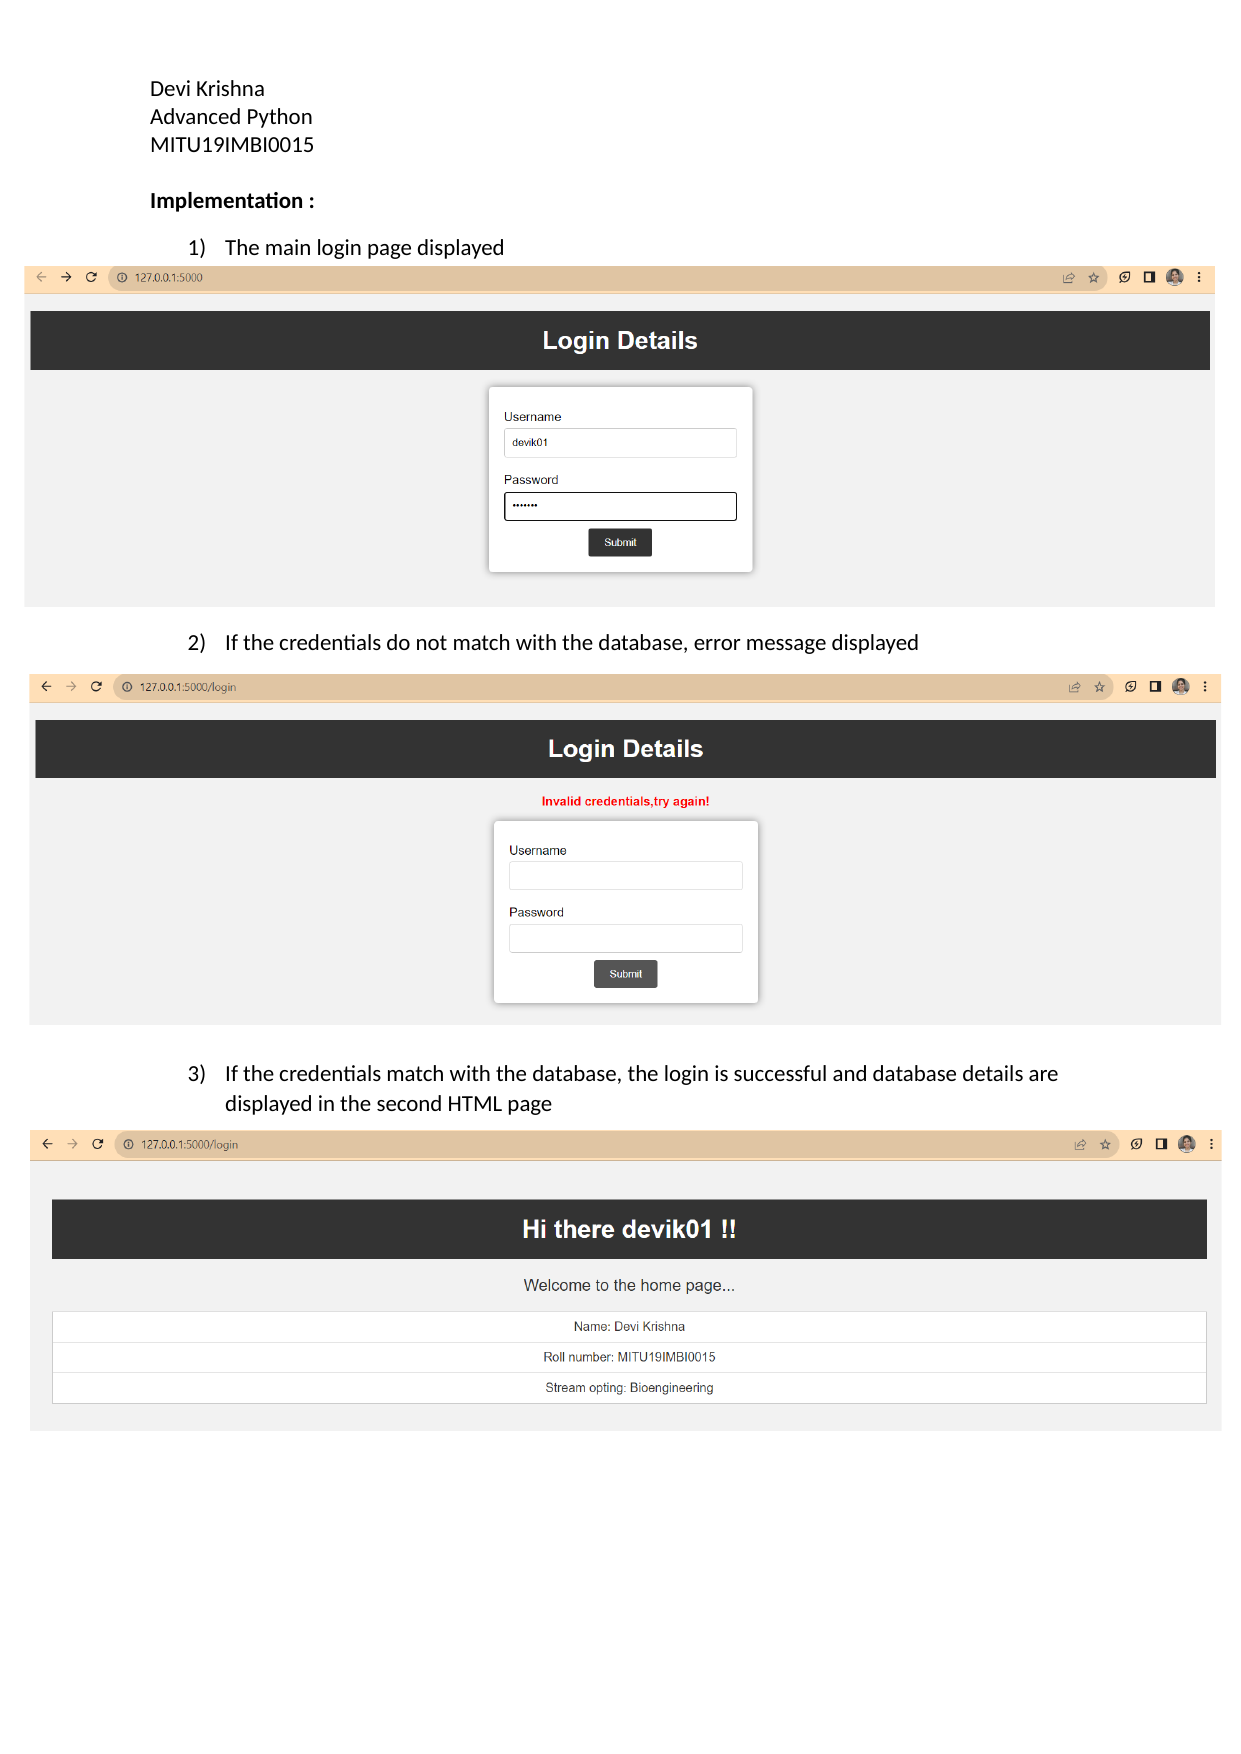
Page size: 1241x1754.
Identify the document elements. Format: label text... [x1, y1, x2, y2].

list If the credentials do not match with the database, error message displayed [187, 607, 1090, 656]
picture [24, 266, 1214, 607]
picture [29, 674, 1222, 1025]
text Implementation : [150, 186, 1090, 214]
list The main login page displayed [187, 233, 1090, 261]
list If the credentials match with the database, the login is successful and database details are displayed in the second HTML page [187, 1059, 1090, 1117]
picture [30, 1130, 1222, 1431]
